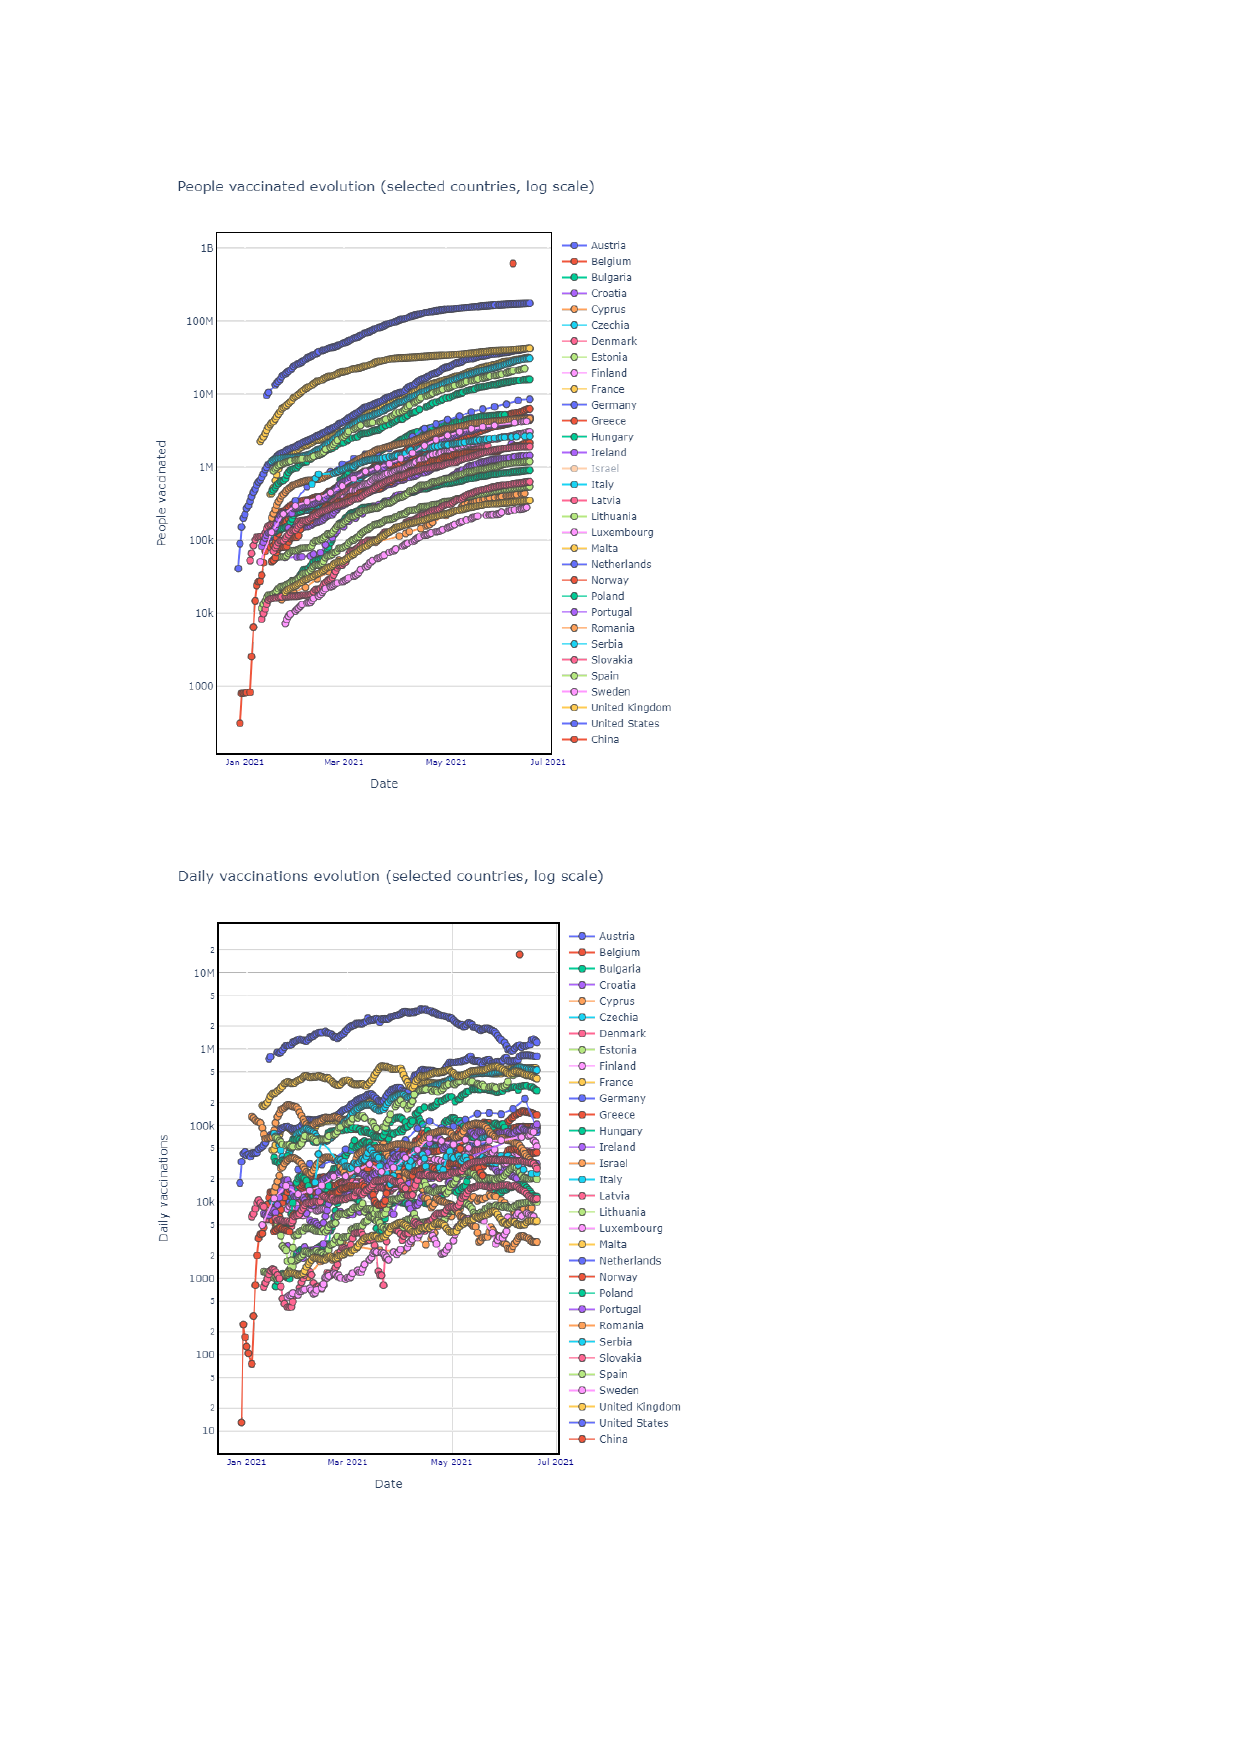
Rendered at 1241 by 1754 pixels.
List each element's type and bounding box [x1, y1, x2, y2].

picture [150, 838, 696, 1521]
picture [150, 150, 686, 820]
